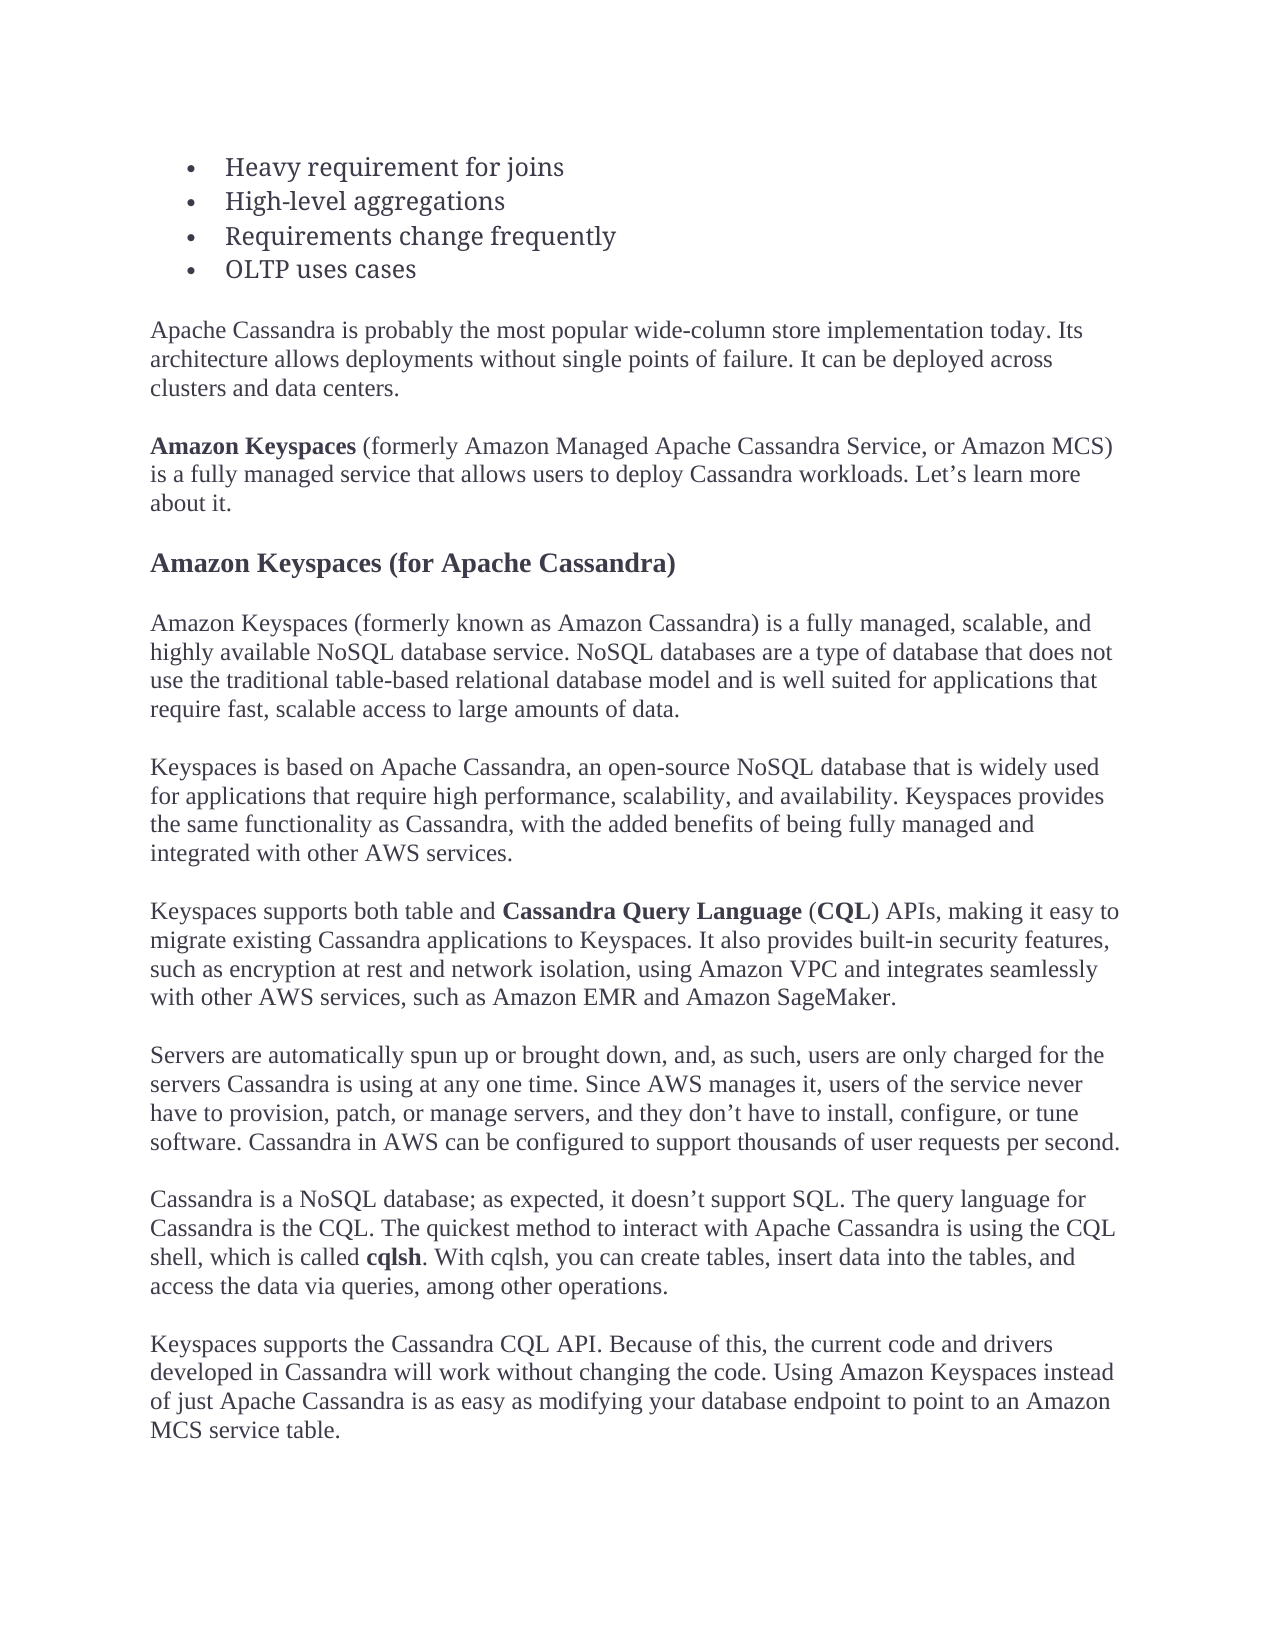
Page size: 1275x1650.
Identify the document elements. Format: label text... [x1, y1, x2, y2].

text Cassandra is a NoSQL database; as expected, it doesn’t support SQL. The query language for Cassandra is the CQL. The quickest method to interact with Apache Cassandra is using the CQL shell, which is called cqlsh. With cqlsh, you can create tables, insert data into the tables, and access the data via queries, among other operations. [150, 1184, 1125, 1299]
list OLTP uses cases [187, 252, 1125, 286]
text Servers are automatically spun up or brought down, and, as such, users are only charged for the servers Cassandra is using at any one time. Since AWS manages it, users of the service never have to provision, patch, or manage servers, and they don’t have to install, configure, or tune software. Cassandra in AWS can be configured to support thousands of user requests per second. [150, 1040, 1125, 1155]
text Keyspaces supports both table and Cassandra Query Language (CQL) APIs, making it easy to migrate existing Cassandra applications to Keyspaces. It also provides built-in security features, such as encryption at rest and network isolation, using Amazon VPC and integrates seamlessly with other AWS services, such as Amazon EMR and Amazon SageMaker. [150, 896, 1125, 1011]
text Amazon Keyspaces (formerly known as Amazon Cassandra) is a fully managed, scalable, and highly available NoSQL database service. NoSQL databases are a type of database that does not use the traditional table-based relational database model and is well suited for applications that require fast, scalable access to large amounts of data. [150, 608, 1125, 723]
text Keyspaces supports the Cassandra CQL API. Because of this, the current code and drivers developed in Cassandra will work without changing the code. Using Amazon Keyspaces instead of just Apache Cassandra is as easy as modifying your database endpoint to point to an Amazon MCS service table. [150, 1329, 1125, 1444]
list Heavy requirement for joins [187, 150, 1125, 184]
list High-level aggregations [187, 184, 1125, 218]
text Apache Cassandra is probably the most popular wide-column store implementation today. Its architecture allows deployments without single points of failure. It can be deployed across clusters and data centers. [150, 315, 1125, 402]
text Keyspaces is based on Apache Cassandra, an open-source NoSQL database that is widely used for applications that require high performance, scalability, and availability. Keyspaces provides the same functionality as Cassandra, with the added benefits of being fully managed and integrated with other AWS services. [150, 752, 1125, 867]
text Amazon Keyspaces (for Apache Cassandra) [150, 546, 1125, 579]
text Amazon Keyspaces (formerly Amazon Managed Apache Cassandra Service, or Amazon MCS) is a fully managed service that allows users to deploy Cassandra workloads. Let’s learn more about it. [150, 431, 1125, 517]
list Requirements change frequently [187, 218, 1125, 252]
